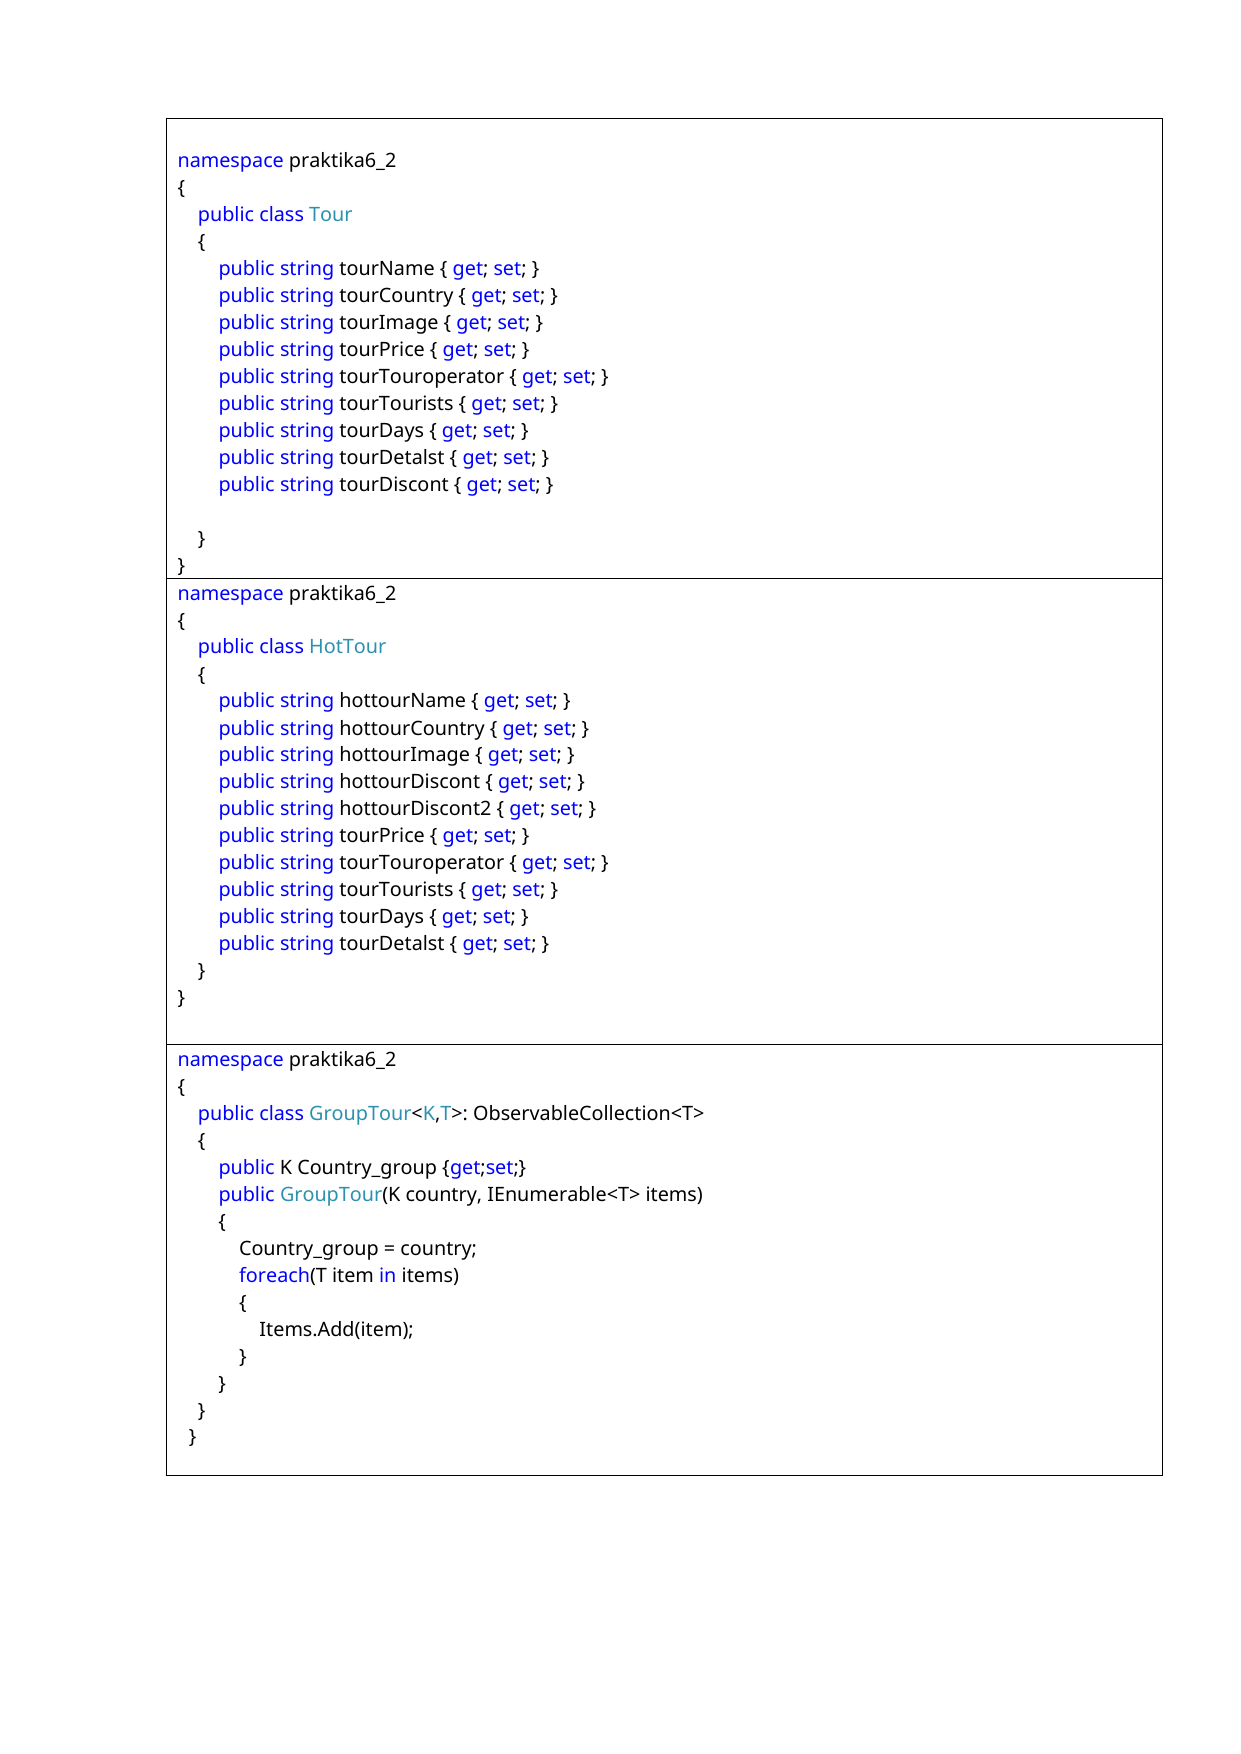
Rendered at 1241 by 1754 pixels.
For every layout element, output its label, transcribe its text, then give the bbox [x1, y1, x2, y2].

table_header namespace praktika6_2 { public class Tour { public string tourName { get; set; } public string tourCountry { get; set; } public string tourImage { get; set; } public string tourPrice { get; set; } public string tourTouroperator { get; set; } public string tourTourists { get; set; } public string tourDays { get; set; } public string tourDetalst { get; set; } public string tourDiscont { get; set; } } } [167, 119, 1162, 578]
table_cell namespace praktika6_2 { public class HotTour { public string hottourName { get; set; } public string hottourCountry { get; set; } public string hottourImage { get; set; } public string hottourDiscont { get; set; } public string hottourDiscont2 { get; set; } public string tourPrice { get; set; } public string tourTouroperator { get; set; } public string tourTourists { get; set; } public string tourDays { get; set; } public string tourDetalst { get; set; } } } [167, 579, 1162, 1044]
table_cell namespace praktika6_2 { public class GroupTour<K,T>: ObservableCollection<T> { public K Country_group {get;set;} public GroupTour(K country, IEnumerable<T> items) { Country_group = country; foreach(T item in items) { Items.Add(item); } } } } [167, 1045, 1162, 1474]
